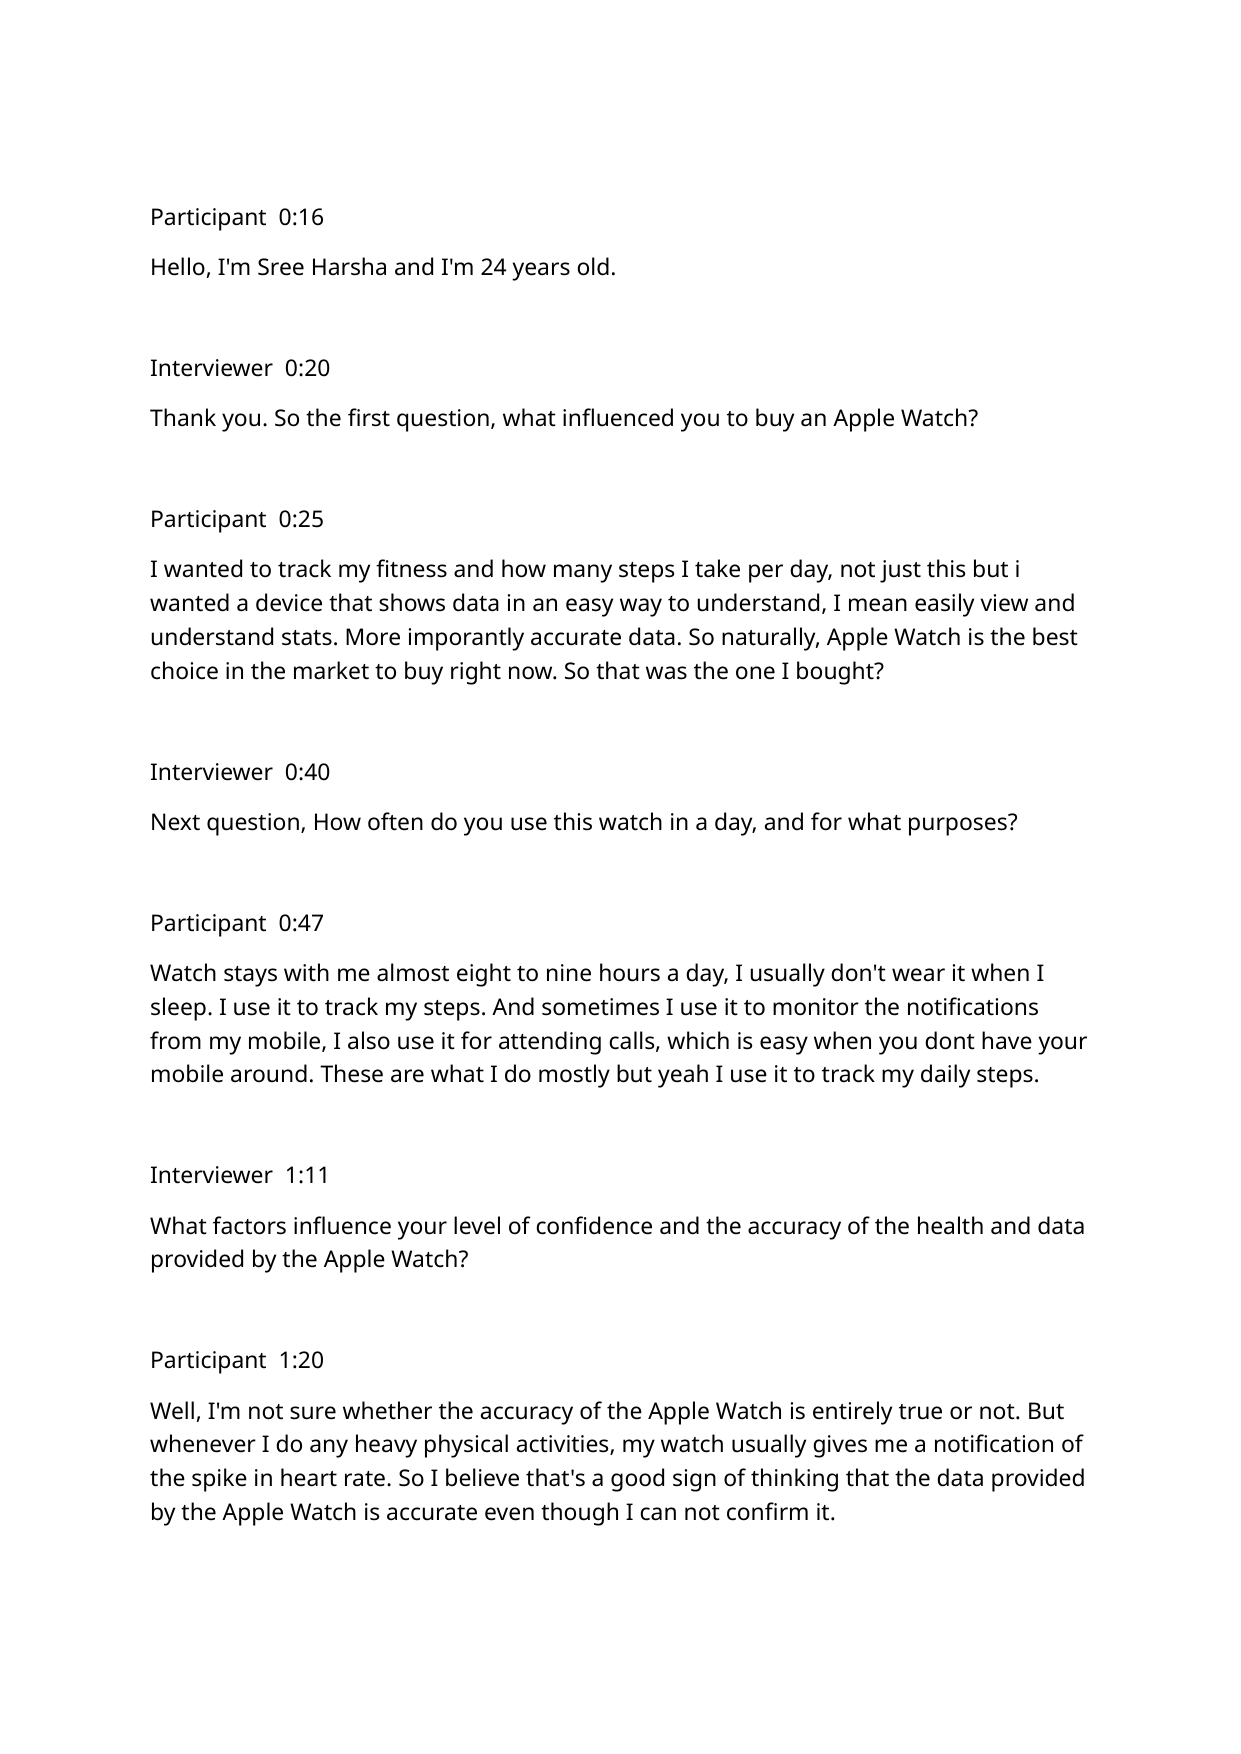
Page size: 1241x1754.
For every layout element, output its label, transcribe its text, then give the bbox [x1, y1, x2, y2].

text Well, I'm not sure whether the accuracy of the Apple Watch is entirely true or not. But whenever I do any heavy physical activities, my watch usually gives me a notification of the spike in heart rate. So I believe that's a good sign of thinking that the data provided by the Apple Watch is accurate even though I can not confirm it. [150, 1394, 1090, 1527]
text Thank you. So the first question, what influenced you to buy an Apple Watch? [150, 402, 1090, 433]
text Interviewer 0:40 [150, 755, 1090, 787]
text Participant 1:20 [150, 1344, 1090, 1375]
text Interviewer 1:11 [150, 1159, 1090, 1190]
text What factors influence your level of confidence and the accuracy of the health and data provided by the Apple Watch? [150, 1209, 1090, 1274]
text Next question, How often do you use this watch in a day, and for what purposes? [150, 806, 1090, 837]
text Interviewer 0:20 [150, 352, 1090, 383]
text Hello, I'm Sree Harsha and I'm 24 years old. [150, 251, 1090, 282]
text Watch stays with me almost eight to nine hours a day, I usually don't wear it when I sleep. I use it to track my steps. And sometimes I use it to monitor the notifications from my mobile, I also use it for attending calls, which is easy when you dont have your mobile around. These are what I do mostly but yeah I use it to track my daily steps. [150, 957, 1090, 1089]
text I wanted to track my fitness and how many steps I take per day, not just this but i wanted a device that shows data in an easy way to understand, I mean easily view and understand stats. More imporantly accurate data. So naturally, Apple Watch is the best choice in the market to buy right now. So that was the one I bought? [150, 553, 1090, 686]
text Participant 0:25 [150, 503, 1090, 534]
text Participant 0:47 [150, 907, 1090, 938]
text Participant 0:16 [150, 200, 1090, 232]
